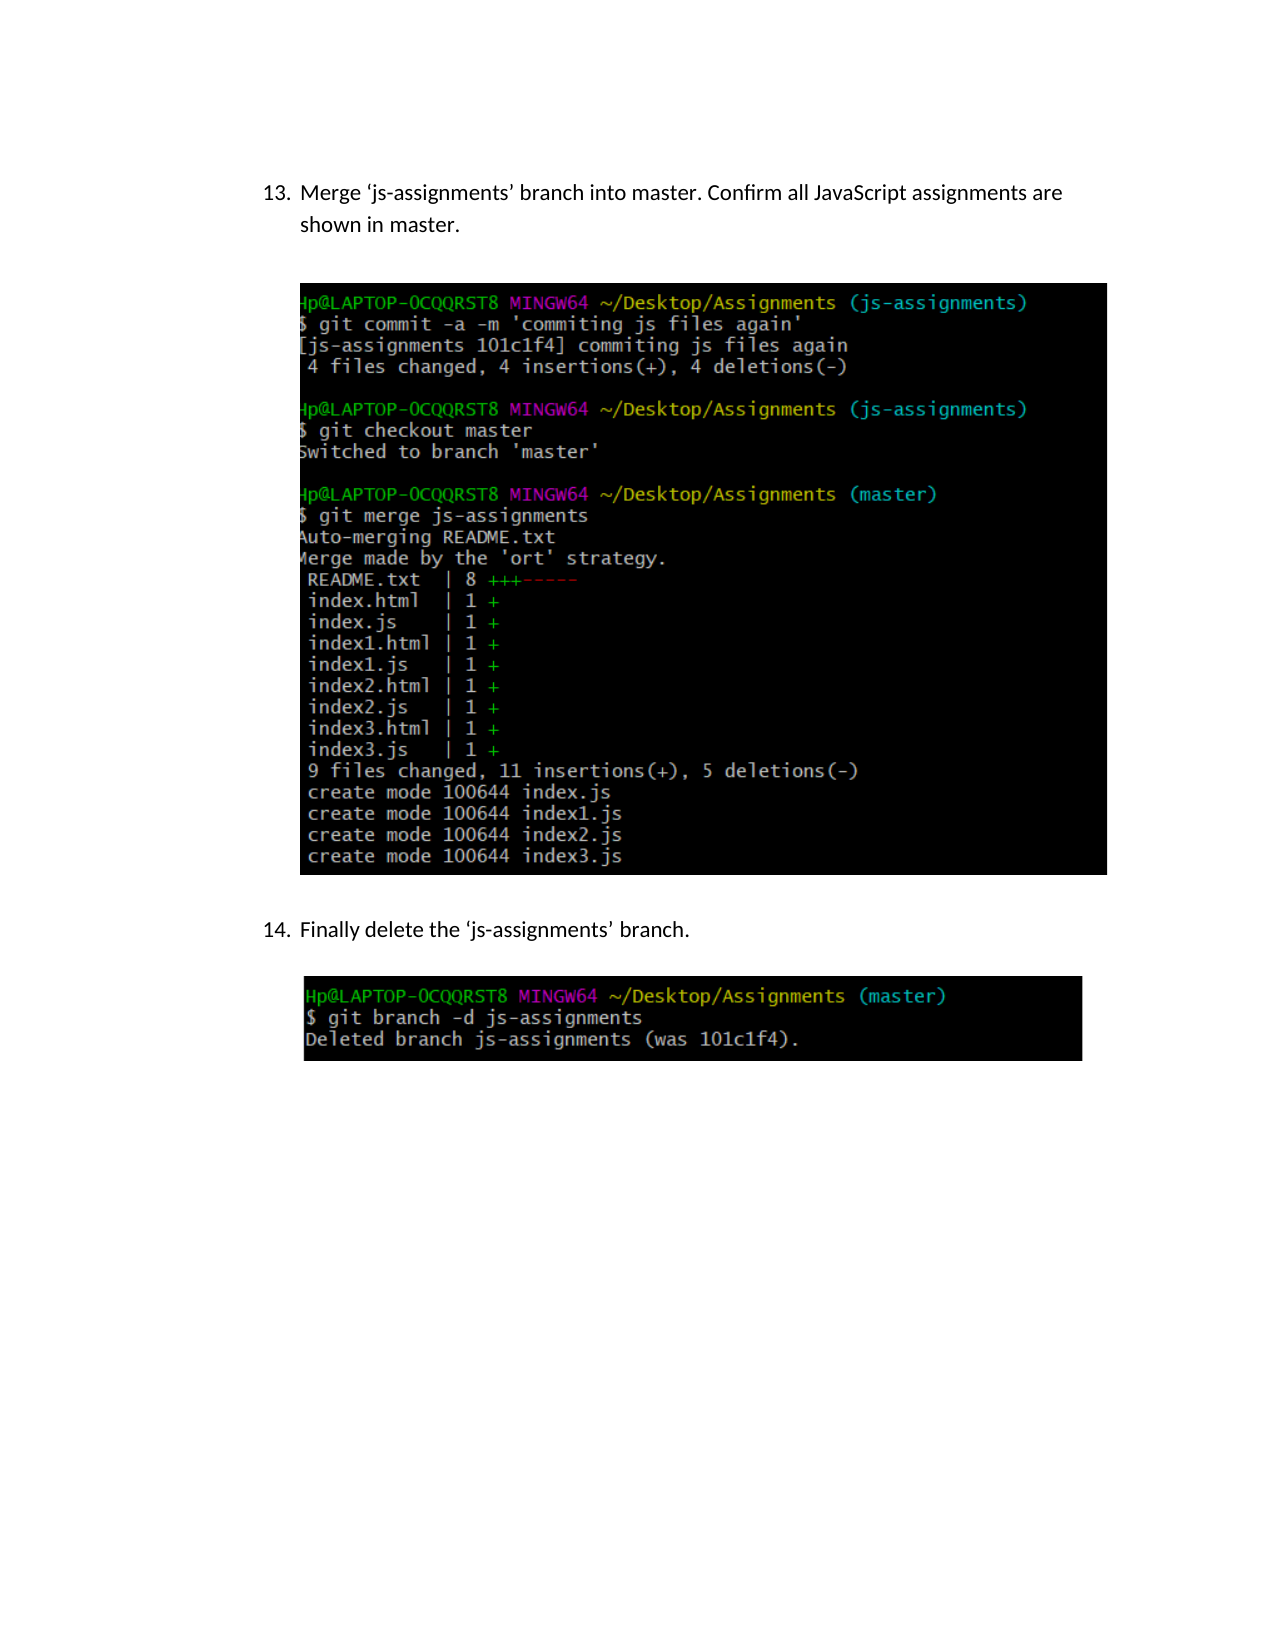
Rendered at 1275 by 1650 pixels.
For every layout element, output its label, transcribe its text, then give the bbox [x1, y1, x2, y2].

list Finally delete the ‘js-assignments’ branch. [262, 915, 1137, 943]
picture [300, 283, 1108, 875]
list Merge ‘js-assignments’ branch into master. Confirm all JavaScript assignments are shown in master. [262, 178, 1064, 238]
picture [303, 976, 1083, 1061]
